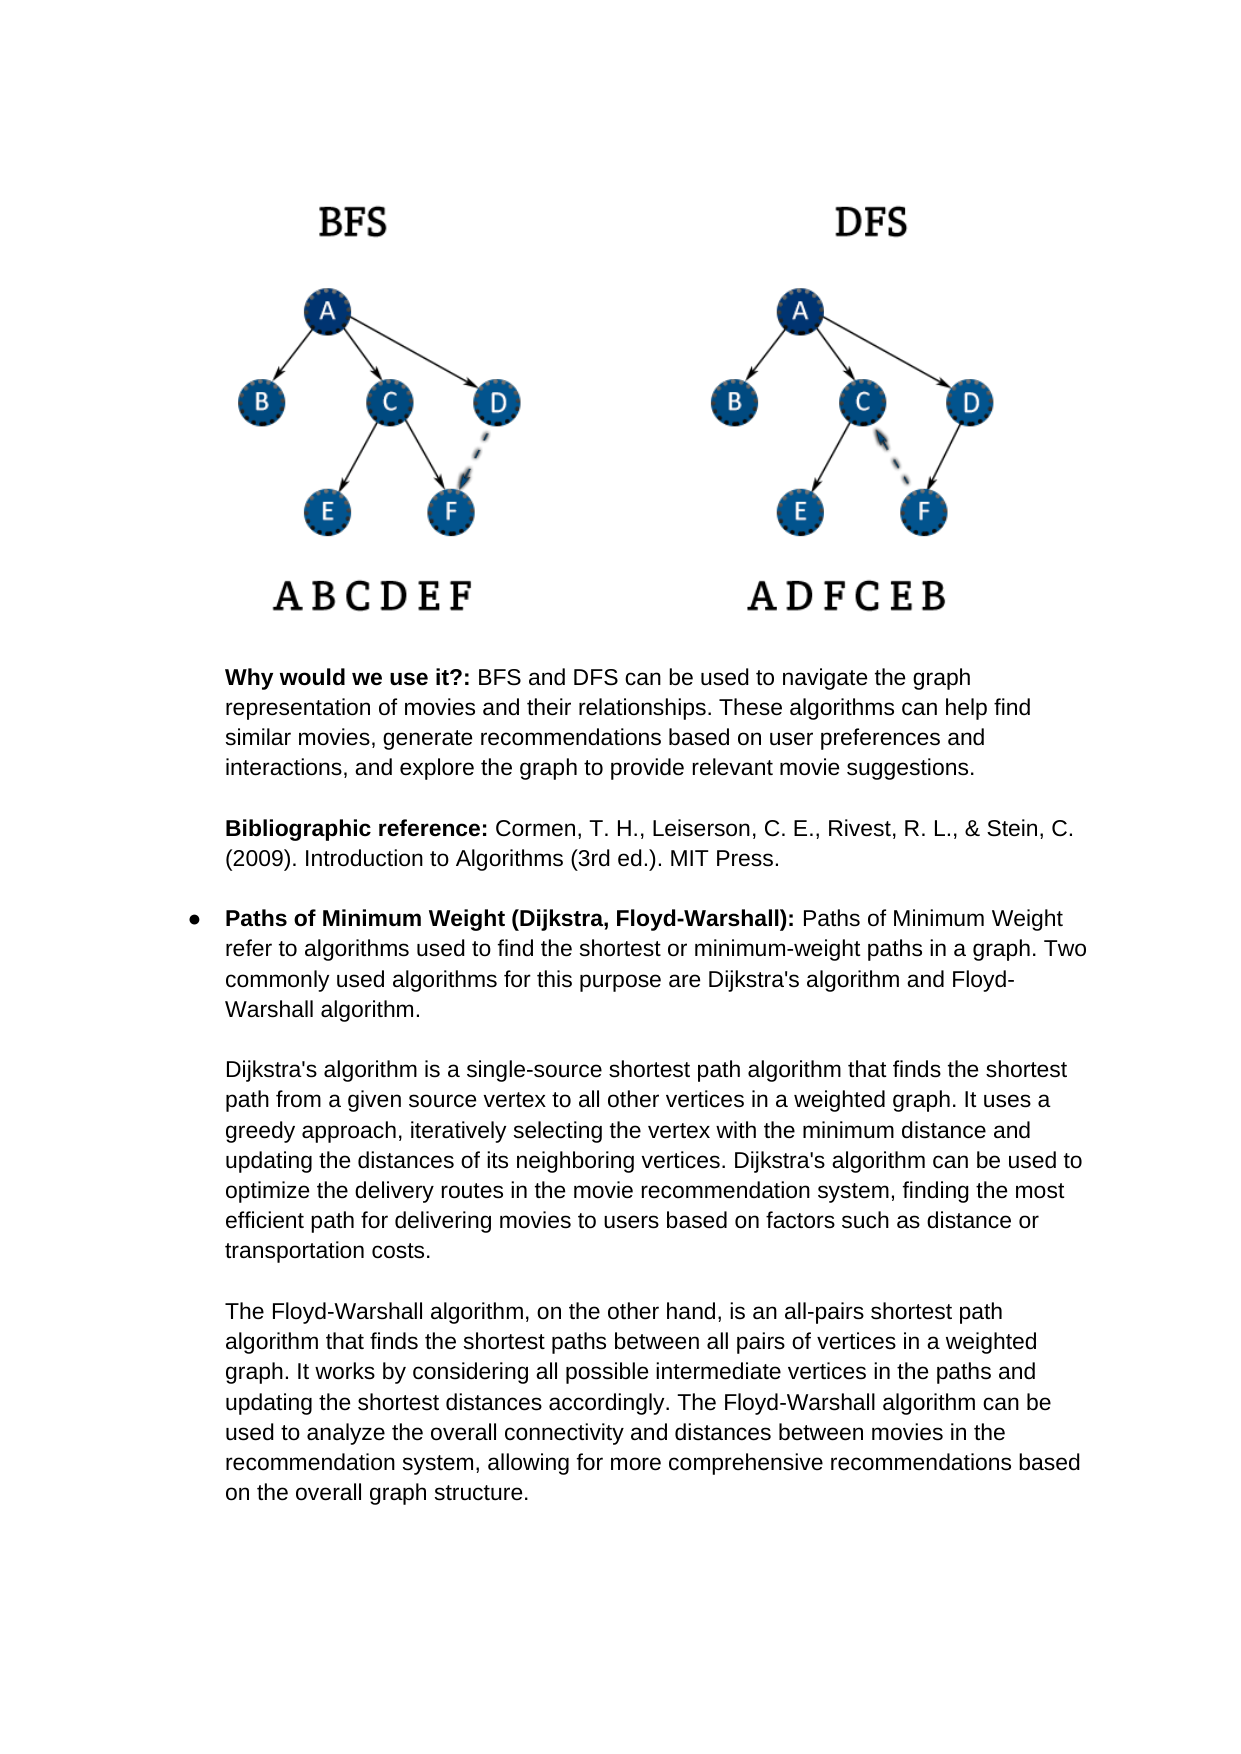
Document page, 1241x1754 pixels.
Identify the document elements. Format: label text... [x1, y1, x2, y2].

picture [150, 168, 1091, 640]
text Why would we use it?: BFS and DFS can be used to navigate the graph representation of movies and their relationships. These algorithms can help find similar movies, generate recommendations based on user preferences and interactions, and explore the graph to provide relevant movie suggestions. [225, 663, 1090, 781]
list Paths of Minimum Weight (Dijkstra, Floyd-Warshall): Paths of Minimum Weight refer to algorithms used to find the shortest or minimum-weight paths in a graph. Two commonly used algorithms for this purpose are Dijkstra's algorithm and Floyd-Warshall algorithm. [187, 905, 1090, 1022]
text Bibliographic reference: Cormen, T. H., Leiserson, C. E., Rivest, R. L., & Stein, C. (2009). Introduction to Algorithms (3rd ed.). MIT Press. [225, 814, 1090, 871]
